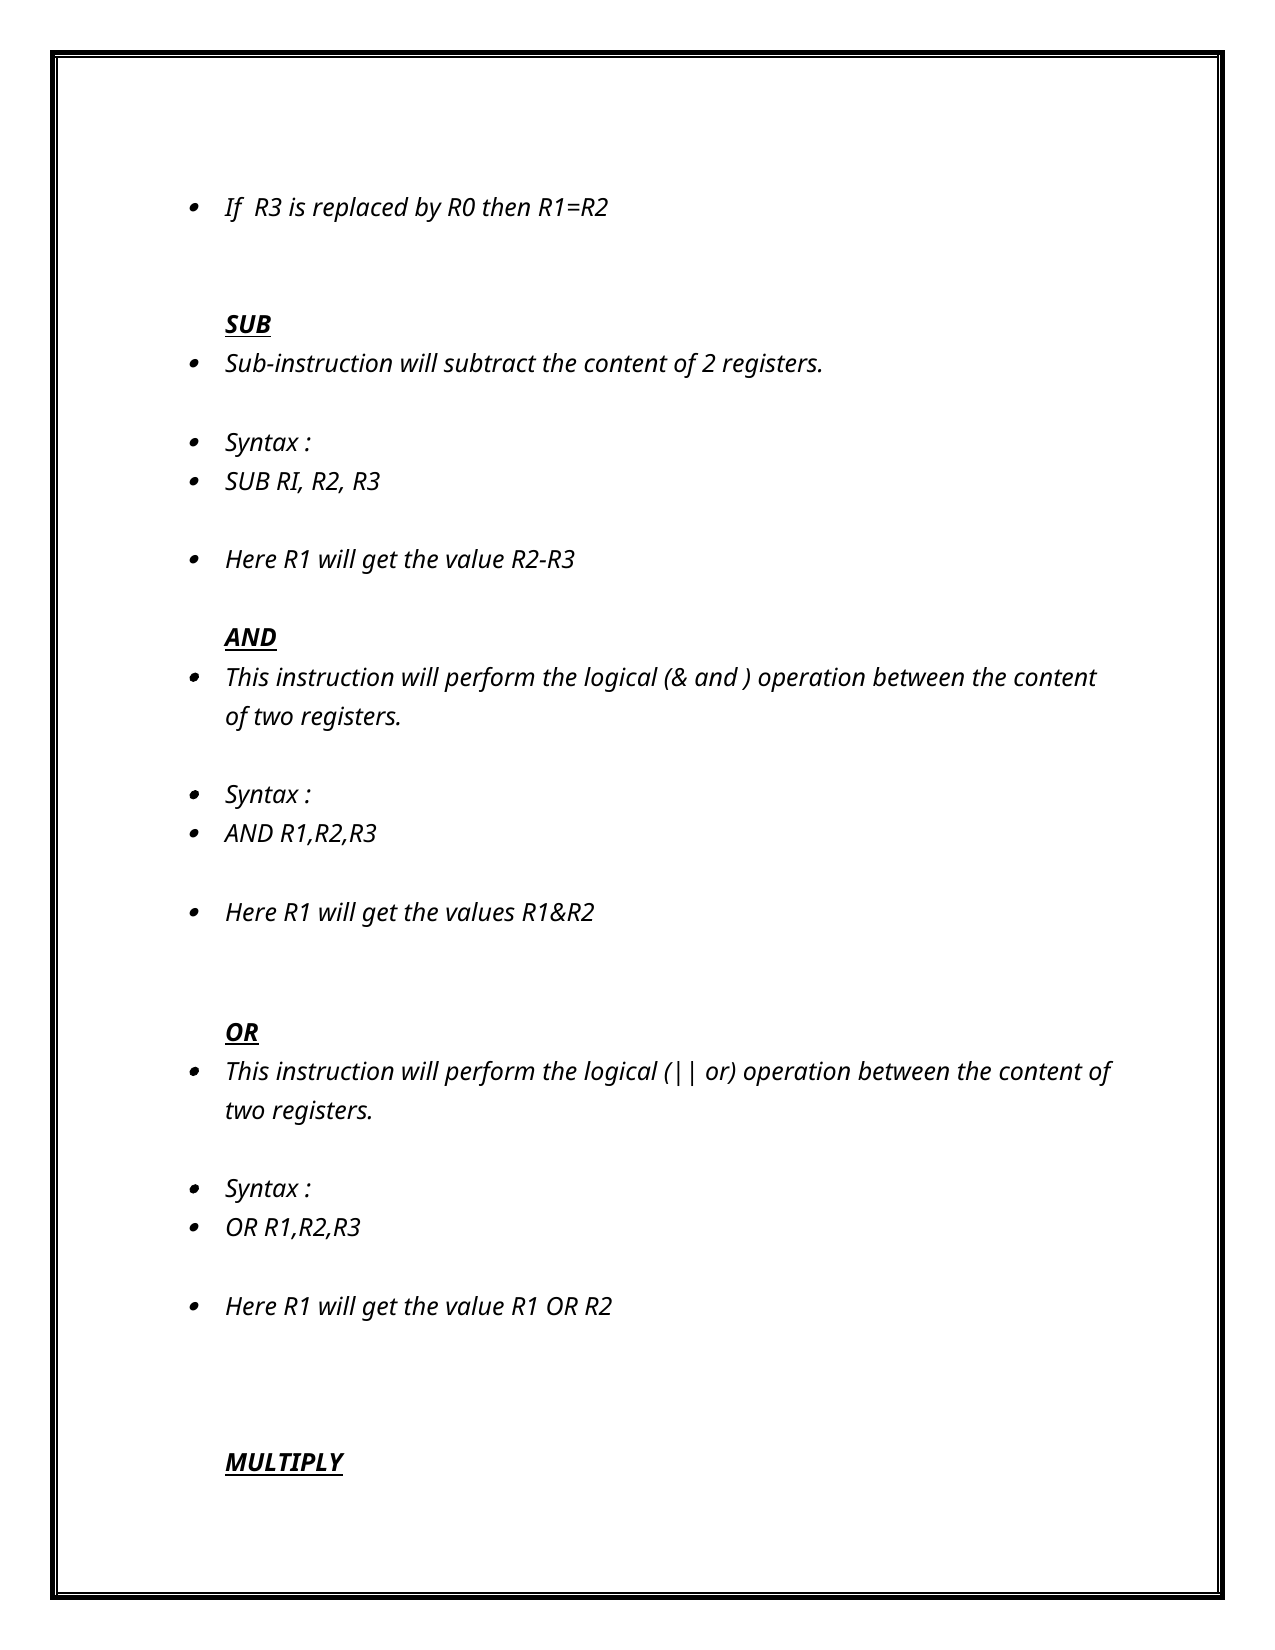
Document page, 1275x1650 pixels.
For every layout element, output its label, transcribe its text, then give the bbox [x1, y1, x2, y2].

list SUB [225, 307, 1125, 341]
list Syntax : [187, 777, 1125, 811]
list Syntax : [187, 424, 1125, 458]
list Sub-instruction will subtract the content of 2 registers. [187, 346, 1125, 380]
list SUB RI, R2, R3 [187, 463, 1125, 497]
list AND [225, 620, 1125, 654]
list Here R1 will get the value R1 OR R2 [187, 1288, 1125, 1322]
list OR R1,R2,R3 [187, 1210, 1125, 1244]
list AND R1,R2,R3 [187, 816, 1125, 850]
list MULTIPLY [225, 1445, 1125, 1479]
list Syntax : [187, 1171, 1125, 1205]
list If R3 is replaced by R0 then R1=R2 [187, 189, 1125, 223]
list Here R1 will get the value R2-R3 [187, 542, 1125, 576]
list This instruction will perform the logical (& and ) operation between the content of two registers. [187, 659, 1125, 732]
list OR [225, 1014, 1125, 1048]
list This instruction will perform the logical (|| or) operation between the content of two registers. [187, 1053, 1125, 1127]
list Here R1 will get the values R1&R2 [187, 894, 1125, 928]
